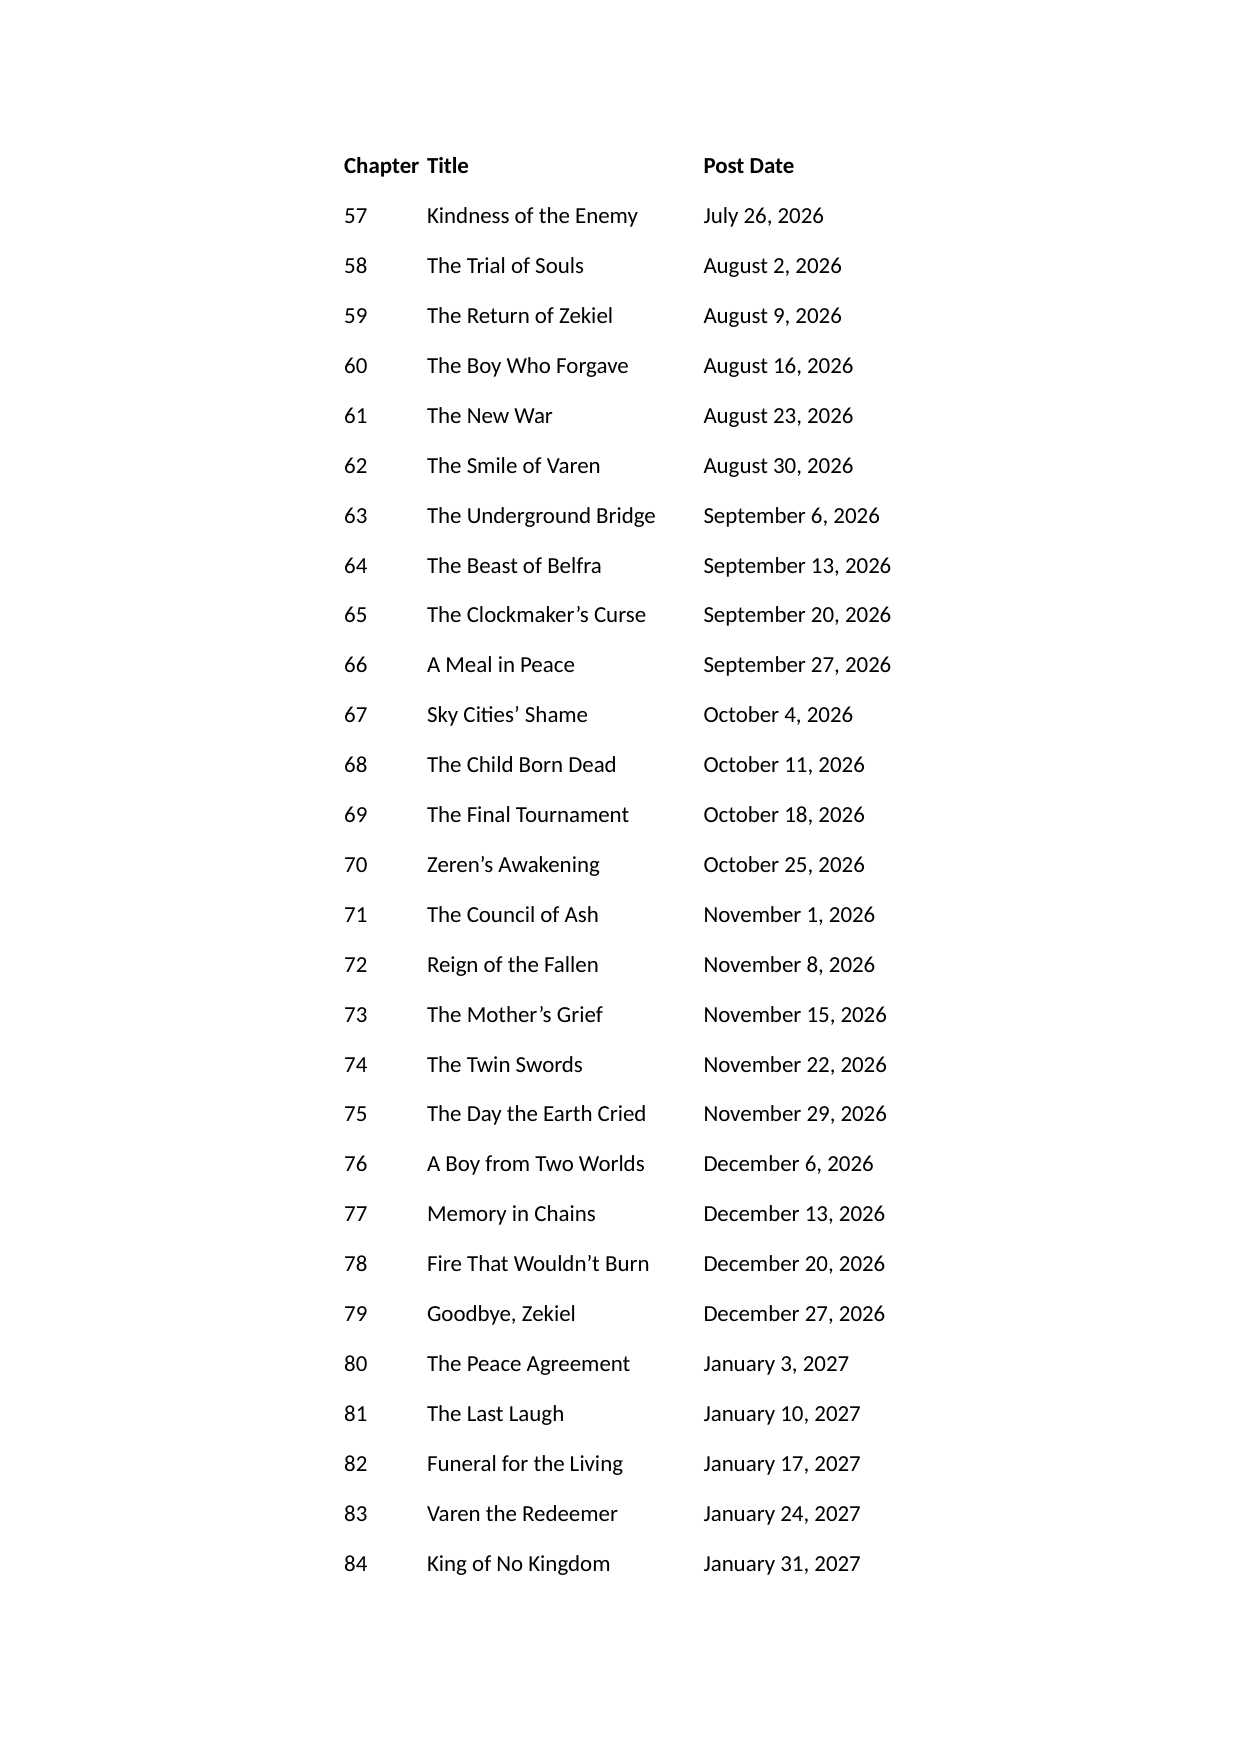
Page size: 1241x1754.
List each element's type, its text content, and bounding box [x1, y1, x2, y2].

table_cell September 27, 2026 [702, 649, 898, 699]
table_cell November 8, 2026 [702, 948, 898, 998]
table_cell October 25, 2026 [702, 849, 898, 898]
table_cell Fire That Wouldn’t Burn [425, 1248, 702, 1298]
table_cell 73 [342, 998, 425, 1048]
table_cell November 29, 2026 [702, 1098, 898, 1148]
table_cell The Child Born Dead [425, 749, 702, 799]
table_cell 78 [342, 1248, 425, 1298]
table_cell August 30, 2026 [702, 449, 898, 499]
table_cell 70 [342, 849, 425, 898]
table_cell 82 [342, 1447, 425, 1497]
table_cell 84 [342, 1547, 425, 1597]
table_cell January 10, 2027 [702, 1398, 898, 1447]
table_cell November 1, 2026 [702, 899, 898, 948]
table_cell January 24, 2027 [702, 1497, 898, 1547]
table_cell December 20, 2026 [702, 1248, 898, 1298]
table_cell 71 [342, 899, 425, 948]
table_cell 80 [342, 1348, 425, 1397]
table_cell October 4, 2026 [702, 699, 898, 749]
table_cell 64 [342, 549, 425, 599]
table_cell The Mother’s Grief [425, 998, 702, 1048]
table_cell The Beast of Belfra [425, 549, 702, 599]
table_cell 77 [342, 1198, 425, 1248]
table_cell 62 [342, 449, 425, 499]
table_cell 60 [342, 350, 425, 399]
table_cell Goodbye, Zekiel [425, 1298, 702, 1347]
table_cell The Twin Swords [425, 1048, 702, 1098]
table_cell August 23, 2026 [702, 400, 898, 449]
table_cell 66 [342, 649, 425, 699]
table_cell December 6, 2026 [702, 1148, 898, 1198]
table_cell August 16, 2026 [702, 350, 898, 399]
table_cell January 31, 2027 [702, 1547, 898, 1597]
table_cell 61 [342, 400, 425, 449]
table_cell November 22, 2026 [702, 1048, 898, 1098]
table_cell January 17, 2027 [702, 1447, 898, 1497]
table_cell Varen the Redeemer [425, 1497, 702, 1547]
table_cell The Return of Zekiel [425, 300, 702, 349]
table_cell A Boy from Two Worlds [425, 1148, 702, 1198]
table_cell 72 [342, 948, 425, 998]
table_cell King of No Kingdom [425, 1547, 702, 1597]
table_cell A Meal in Peace [425, 649, 702, 699]
table_cell The Peace Agreement [425, 1348, 702, 1397]
table_header Chapter [342, 150, 425, 200]
table_cell October 11, 2026 [702, 749, 898, 799]
table_cell The Clockmaker’s Curse [425, 599, 702, 649]
table_cell The Last Laugh [425, 1398, 702, 1447]
table_cell 68 [342, 749, 425, 799]
table_cell 81 [342, 1398, 425, 1447]
table_header Post Date [702, 150, 898, 200]
table_cell September 6, 2026 [702, 499, 898, 549]
table_cell 57 [342, 200, 425, 250]
table_cell July 26, 2026 [702, 200, 898, 250]
table_cell August 9, 2026 [702, 300, 898, 349]
table_cell December 27, 2026 [702, 1298, 898, 1347]
table_cell The Final Tournament [425, 799, 702, 848]
table_cell 65 [342, 599, 425, 649]
table_cell Kindness of the Enemy [425, 200, 702, 250]
table_cell November 15, 2026 [702, 998, 898, 1048]
table_cell Funeral for the Living [425, 1447, 702, 1497]
table_cell 79 [342, 1298, 425, 1347]
table_cell August 2, 2026 [702, 250, 898, 300]
table_cell 58 [342, 250, 425, 300]
table_cell 69 [342, 799, 425, 848]
table_cell Memory in Chains [425, 1198, 702, 1248]
table_cell The Council of Ash [425, 899, 702, 948]
table_header Title [425, 150, 702, 200]
table_cell 74 [342, 1048, 425, 1098]
table_cell The Smile of Varen [425, 449, 702, 499]
table_cell Reign of the Fallen [425, 948, 702, 998]
table_cell Zeren’s Awakening [425, 849, 702, 898]
table_cell The Underground Bridge [425, 499, 702, 549]
table_cell 67 [342, 699, 425, 749]
table_cell The Trial of Souls [425, 250, 702, 300]
table_cell 75 [342, 1098, 425, 1148]
table_cell December 13, 2026 [702, 1198, 898, 1248]
table_cell September 20, 2026 [702, 599, 898, 649]
table_cell 63 [342, 499, 425, 549]
table_cell January 3, 2027 [702, 1348, 898, 1397]
table_cell October 18, 2026 [702, 799, 898, 848]
table_cell 59 [342, 300, 425, 349]
table_cell The Day the Earth Cried [425, 1098, 702, 1148]
table_cell The New War [425, 400, 702, 449]
table_cell 83 [342, 1497, 425, 1547]
table_cell The Boy Who Forgave [425, 350, 702, 399]
table_cell September 13, 2026 [702, 549, 898, 599]
table_cell Sky Cities’ Shame [425, 699, 702, 749]
table_cell 76 [342, 1148, 425, 1198]
